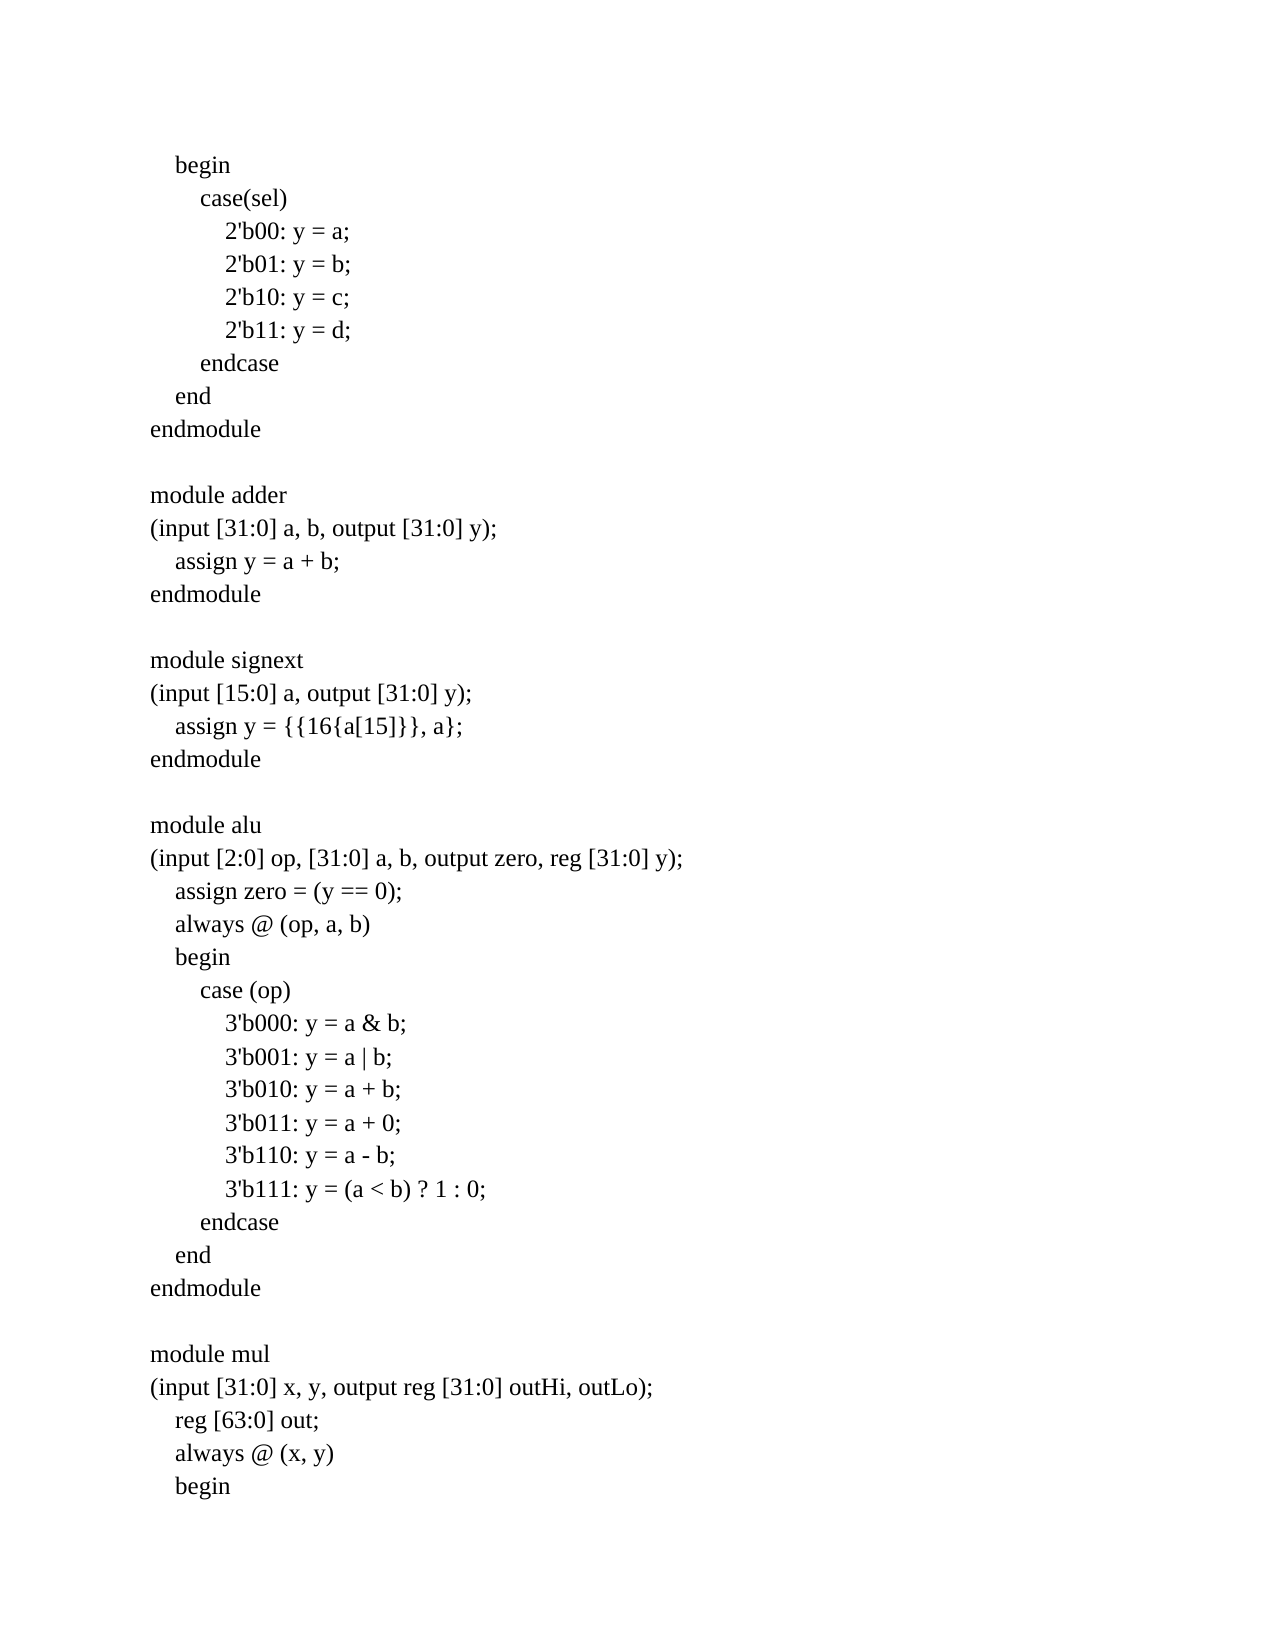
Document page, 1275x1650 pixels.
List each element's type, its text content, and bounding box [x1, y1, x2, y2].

text reg [63:0] out; [150, 1405, 1125, 1433]
text endcase [150, 348, 1125, 377]
text 3'b001: y = a | b; [150, 1042, 1125, 1070]
text 3'b111: y = (a < b) ? 1 : 0; [150, 1174, 1125, 1202]
text (input [2:0] op, [31:0] a, b, output zero, reg [31:0] y); [150, 843, 1125, 872]
text 2'b10: y = c; [150, 282, 1125, 311]
text assign y = {{16{a[15]}}, a}; [150, 711, 1125, 740]
text 3'b000: y = a & b; [150, 1008, 1125, 1037]
text 2'b11: y = d; [150, 315, 1125, 344]
text endmodule [150, 1273, 1125, 1301]
text end [150, 1240, 1125, 1268]
text endmodule [150, 579, 1125, 608]
text module adder [150, 480, 1125, 509]
text always @ (op, a, b) [150, 909, 1125, 938]
text module mul [150, 1339, 1125, 1367]
text case (op) [150, 976, 1125, 1004]
text 2'b01: y = b; [150, 249, 1125, 278]
text end [150, 381, 1125, 410]
text 3'b011: y = a + 0; [150, 1108, 1125, 1136]
text module alu [150, 810, 1125, 839]
text (input [31:0] a, b, output [31:0] y); [150, 513, 1125, 542]
text endcase [150, 1207, 1125, 1235]
text begin [150, 150, 1125, 179]
text (input [31:0] x, y, output reg [31:0] outHi, outLo); [150, 1372, 1125, 1401]
text (input [15:0] a, output [31:0] y); [150, 678, 1125, 707]
text always @ (x, y) [150, 1438, 1125, 1467]
text case(sel) [150, 183, 1125, 212]
text begin [150, 1471, 1125, 1499]
text 3'b010: y = a + b; [150, 1074, 1125, 1103]
text endmodule [150, 414, 1125, 443]
text begin [150, 942, 1125, 971]
text module signext [150, 645, 1125, 674]
text 3'b110: y = a - b; [150, 1141, 1125, 1169]
text 2'b00: y = a; [150, 216, 1125, 245]
text assign zero = (y == 0); [150, 876, 1125, 905]
text assign y = a + b; [150, 546, 1125, 575]
text endmodule [150, 744, 1125, 773]
